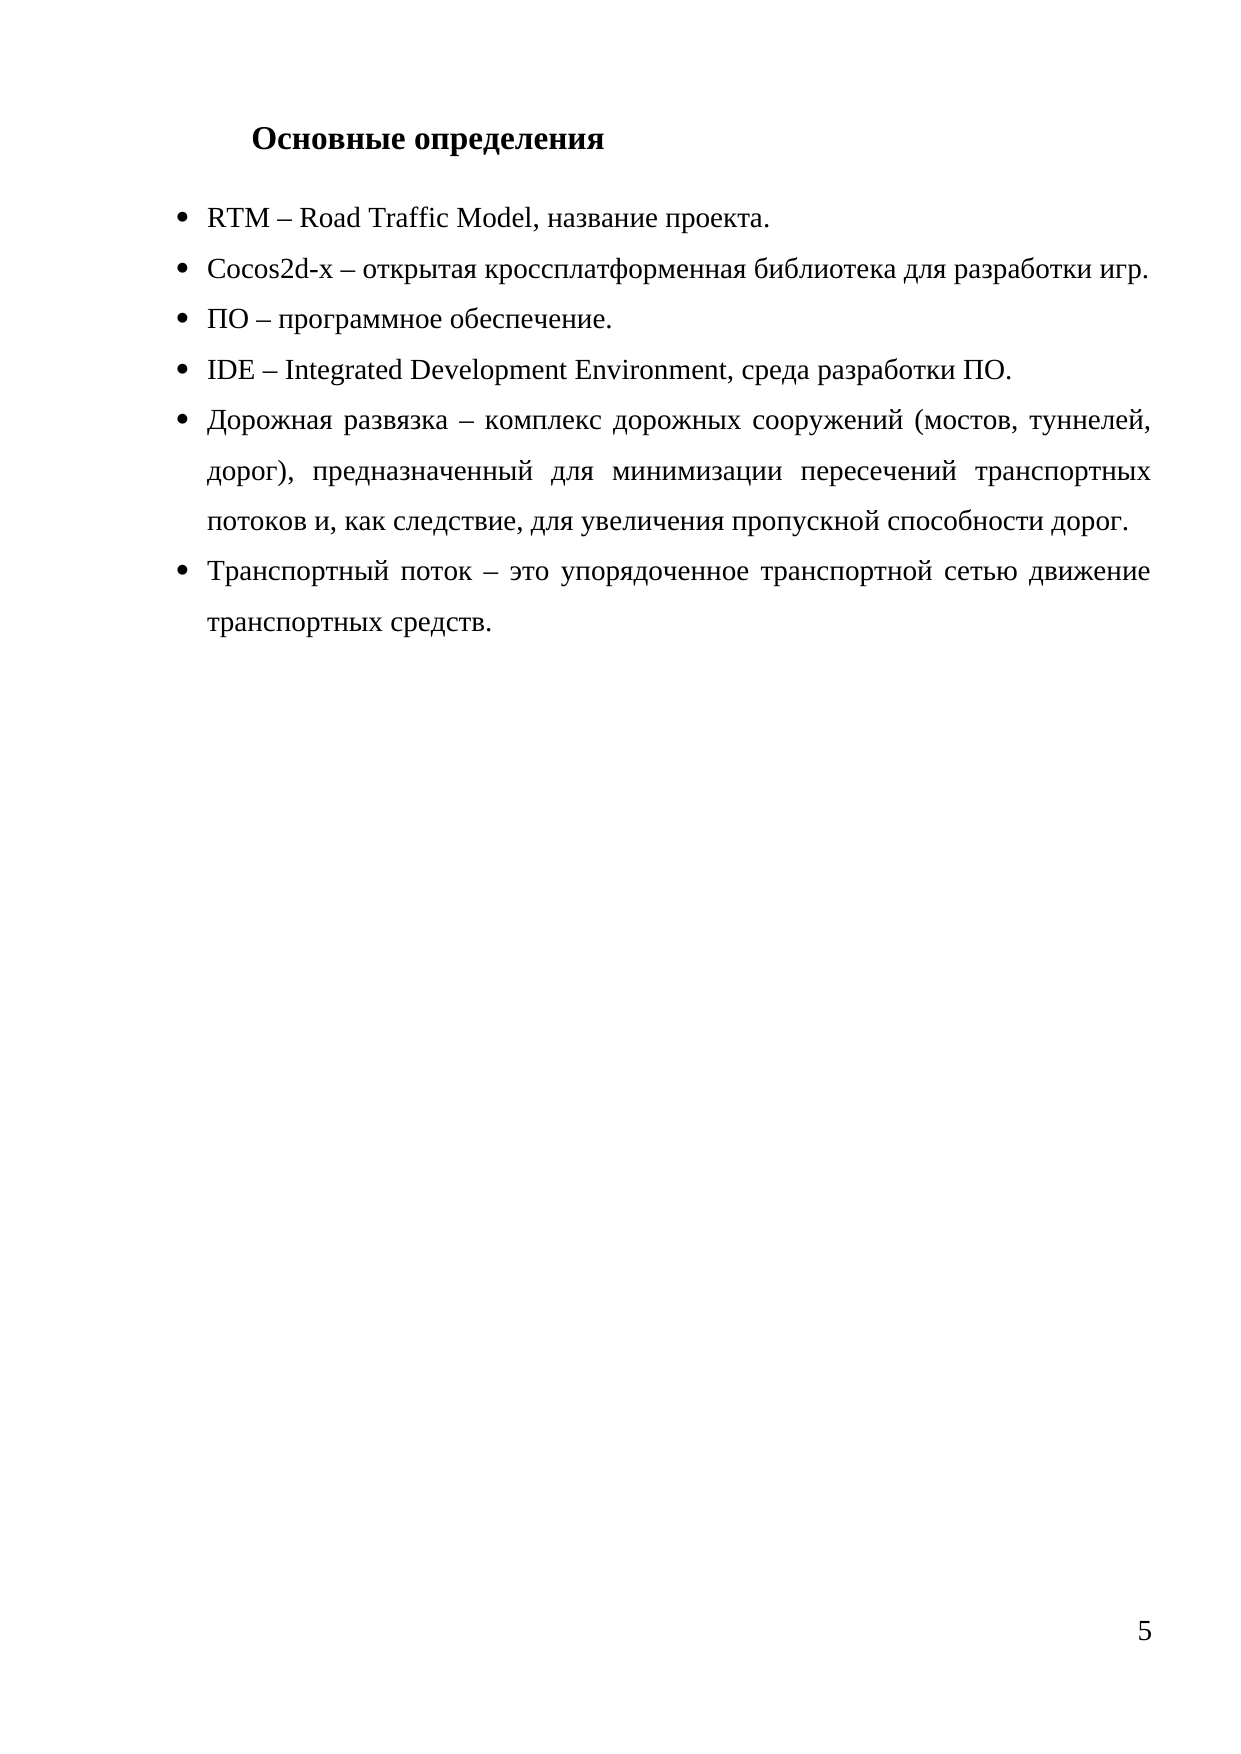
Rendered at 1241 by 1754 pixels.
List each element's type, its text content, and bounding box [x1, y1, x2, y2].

subtitle Основные определения [177, 118, 1152, 156]
list Cocos2d-x – открытая кроссплатформенная библиотека для разработки игр. [177, 251, 1152, 285]
list Дорожная развязка – комплекс дорожных сооружений (мостов, туннелей, дорог), предназначенный для минимизации пересечений транспортных потоков и, как следствие, для увеличения пропускной способности дорог. [177, 402, 1152, 537]
list Транспортный поток – это упорядоченное транспортной сетью движение транспортных средств. [177, 553, 1152, 637]
list ПО – программное обеспечение. [177, 301, 1152, 335]
list IDE – Integrated Development Environment, среда разработки ПО. [177, 352, 1152, 386]
list RTM – Road Traffic Model, название проекта. [177, 201, 1152, 234]
